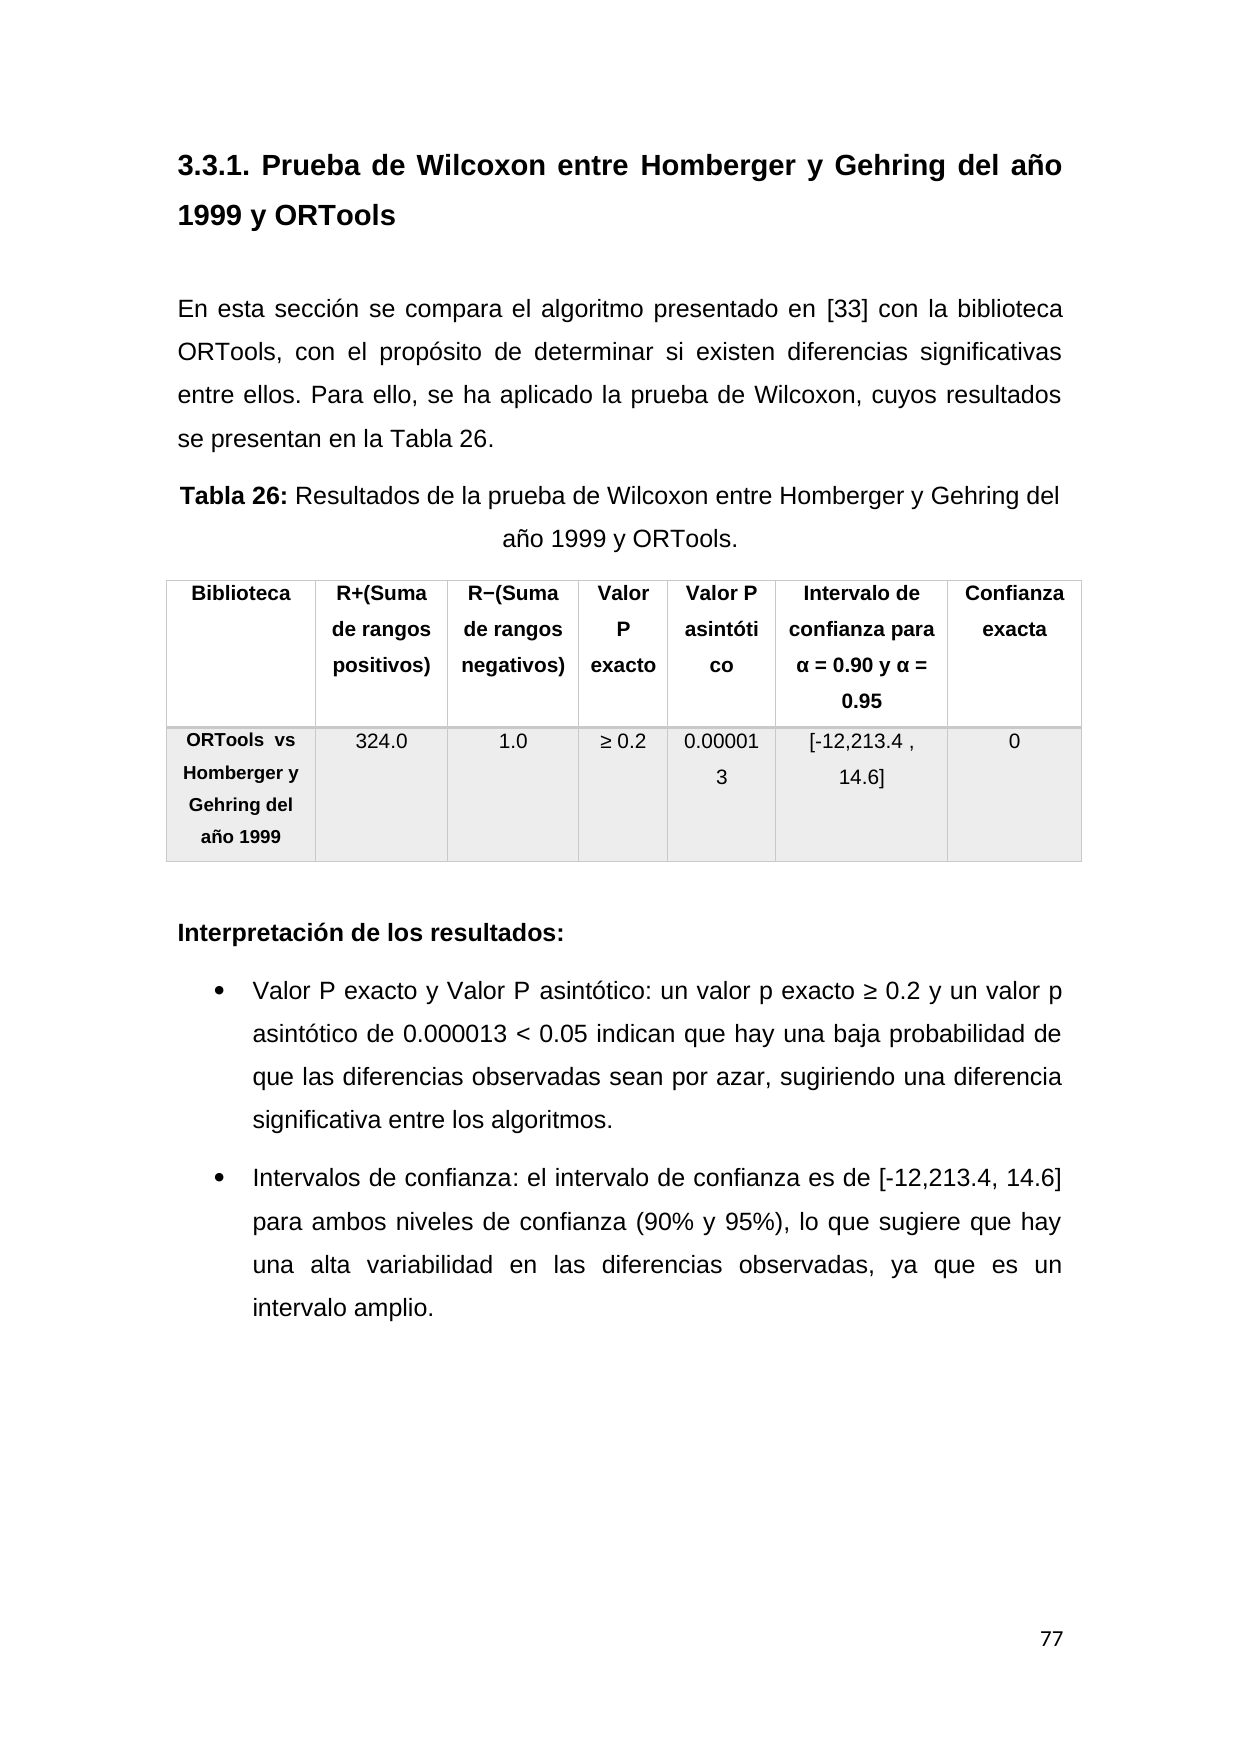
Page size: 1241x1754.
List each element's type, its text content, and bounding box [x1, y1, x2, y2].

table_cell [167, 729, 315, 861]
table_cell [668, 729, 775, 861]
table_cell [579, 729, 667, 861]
text En esta sección se compara el algoritmo presentado en [33] con la biblioteca ORTools, con el propósito de determinar si existen diferencias significativas entre ellos. Para ello, se ha aplicado la prueba de Wilcoxon, cuyos resultados se presentan en la Tabla 26. [177, 294, 1063, 452]
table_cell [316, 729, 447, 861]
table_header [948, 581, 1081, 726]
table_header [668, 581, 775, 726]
list Intervalos de confianza: el intervalo de confianza es de [-12,213.4, 14.6] para ambos niveles de confianza (90% y 95%), lo que sugiere que hay una alta variabilidad en las diferencias observadas, ya que es un intervalo amplio. [215, 1163, 1063, 1321]
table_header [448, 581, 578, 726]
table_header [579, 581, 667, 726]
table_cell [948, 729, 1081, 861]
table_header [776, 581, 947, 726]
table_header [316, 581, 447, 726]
subtitle 3.3.1. Prueba de Wilcoxon entre Homberger y Gehring del año 1999 y ORTools [177, 148, 1063, 231]
text Tabla 26: Resultados de la prueba de Wilcoxon entre Homberger y Gehring del año 1999 y ORTools. [177, 481, 1063, 553]
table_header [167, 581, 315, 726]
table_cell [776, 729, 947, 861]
list Valor P exacto y Valor P asintótico: un valor p exacto ≥ 0.2 y un valor p asintótico de 0.000013 < 0.05 indican que hay una baja probabilidad de que las diferencias observadas sean por azar, sugiriendo una diferencia significativa entre los algoritmos. [215, 976, 1063, 1134]
text Interpretación de los resultados: [177, 918, 1063, 947]
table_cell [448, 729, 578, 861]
